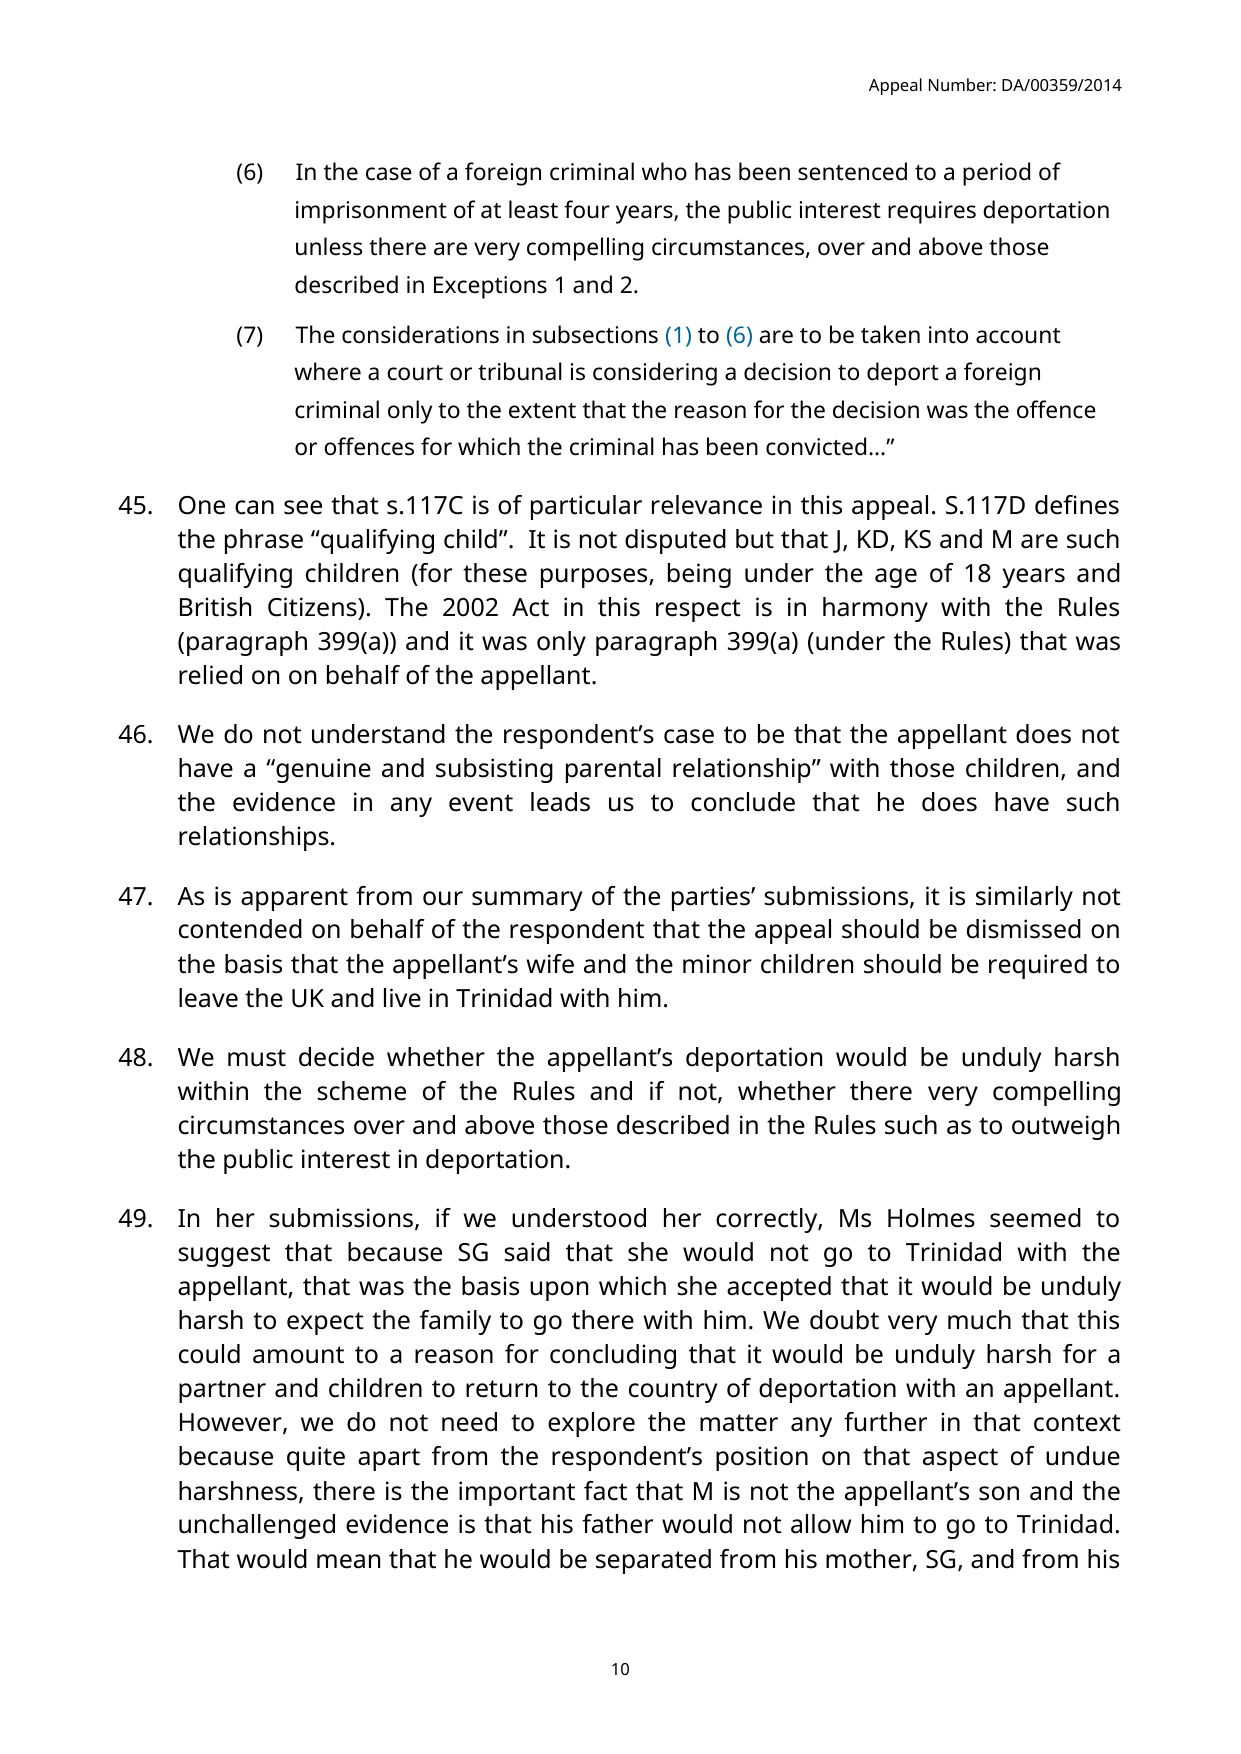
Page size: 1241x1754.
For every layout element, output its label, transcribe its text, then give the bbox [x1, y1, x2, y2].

text (7) The considerations in subsections (1) to (6) are to be taken into account where a court or tribunal is considering a decision to deport a foreign criminal only to the extent that the reason for the decision was the offence or offences for which the criminal has been convicted…” [236, 312, 1122, 462]
list We must decide whether the appellant’s deportation would be unduly harsh within the scheme of the Rules and if not, whether there very compelling circumstances over and above those described in the Rules such as to outweigh the public interest in deportation. [118, 1039, 1122, 1176]
list We do not understand the respondent’s case to be that the appellant does not have a “genuine and subsisting parental relationship” with those children, and the evidence in any event leads us to conclude that he does have such relationships. [118, 717, 1122, 853]
list One can see that s.117C is of particular relevance in this appeal. S.117D defines the phrase “qualifying child”. It is not disputed but that J, KD, KS and M are such qualifying children (for these purposes, being under the age of 18 years and British Citizens). The 2002 Act in this respect is in harmony with the Rules (paragraph 399(a)) and it was only paragraph 399(a) (under the Rules) that was relied on on behalf of the appellant. [118, 487, 1122, 692]
text (6) In the case of a foreign criminal who has been sentenced to a period of imprisonment of at least four years, the public interest requires deportation unless there are very compelling circumstances, over and above those described in Exceptions 1 and 2. [236, 150, 1122, 300]
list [118, 1201, 1122, 1575]
list As is apparent from our summary of the parties’ submissions, it is similarly not contended on behalf of the respondent that the appeal should be dismissed on the basis that the appellant’s wife and the minor children should be required to leave the UK and live in Trinidad with him. [118, 878, 1122, 1014]
